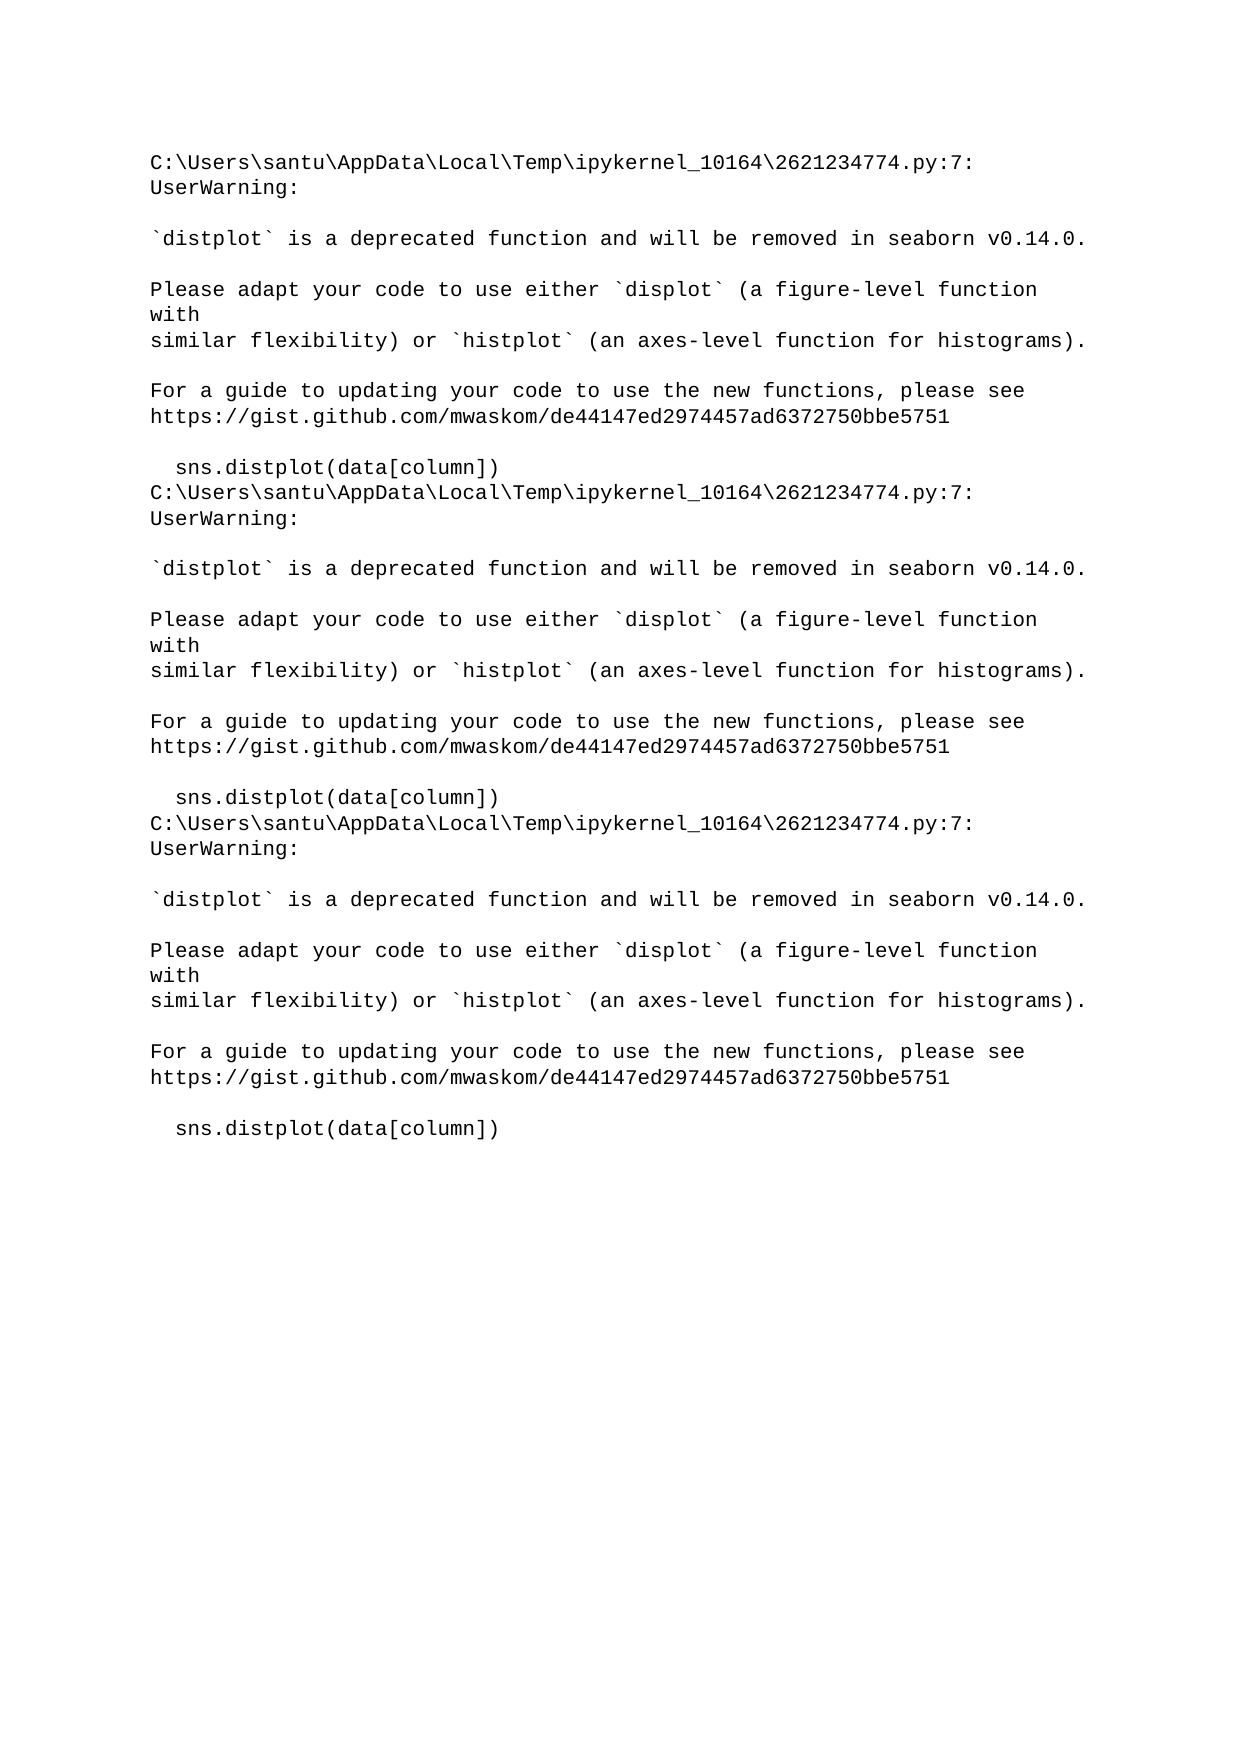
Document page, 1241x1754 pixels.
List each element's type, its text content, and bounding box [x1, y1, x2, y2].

text similar flexibility) or `histplot` (an axes-level function for histograms). [150, 989, 1090, 1014]
text sns.distplot(data[column]) [150, 785, 1090, 811]
text Please adapt your code to use either `displot` (a figure-level function with [150, 607, 1090, 658]
text For a guide to updating your code to use the new functions, please see [150, 379, 1090, 404]
text similar flexibility) or `histplot` (an axes-level function for histograms). [150, 658, 1090, 684]
text `distplot` is a deprecated function and will be removed in seaborn v0.14.0. [150, 887, 1090, 912]
text C:\Users\santu\AppData\Local\Temp\ipykernel_10164\2621234774.py:7: UserWarning: [150, 480, 1090, 531]
text sns.distplot(data[column]) [150, 455, 1090, 480]
text Please adapt your code to use either `displot` (a figure-level function with [150, 277, 1090, 328]
text https://gist.github.com/mwaskom/de44147ed2974457ad6372750bbe5751 [150, 734, 1090, 760]
text For a guide to updating your code to use the new functions, please see [150, 709, 1090, 734]
text sns.distplot(data[column]) [150, 1116, 1090, 1141]
text C:\Users\santu\AppData\Local\Temp\ipykernel_10164\2621234774.py:7: UserWarning: [150, 811, 1090, 862]
text similar flexibility) or `histplot` (an axes-level function for histograms). [150, 328, 1090, 353]
text `distplot` is a deprecated function and will be removed in seaborn v0.14.0. [150, 557, 1090, 582]
text https://gist.github.com/mwaskom/de44147ed2974457ad6372750bbe5751 [150, 404, 1090, 429]
text C:\Users\santu\AppData\Local\Temp\ipykernel_10164\2621234774.py:7: UserWarning: [150, 150, 1090, 201]
text `distplot` is a deprecated function and will be removed in seaborn v0.14.0. [150, 226, 1090, 252]
text Please adapt your code to use either `displot` (a figure-level function with [150, 938, 1090, 989]
text For a guide to updating your code to use the new functions, please see [150, 1039, 1090, 1065]
text https://gist.github.com/mwaskom/de44147ed2974457ad6372750bbe5751 [150, 1065, 1090, 1090]
